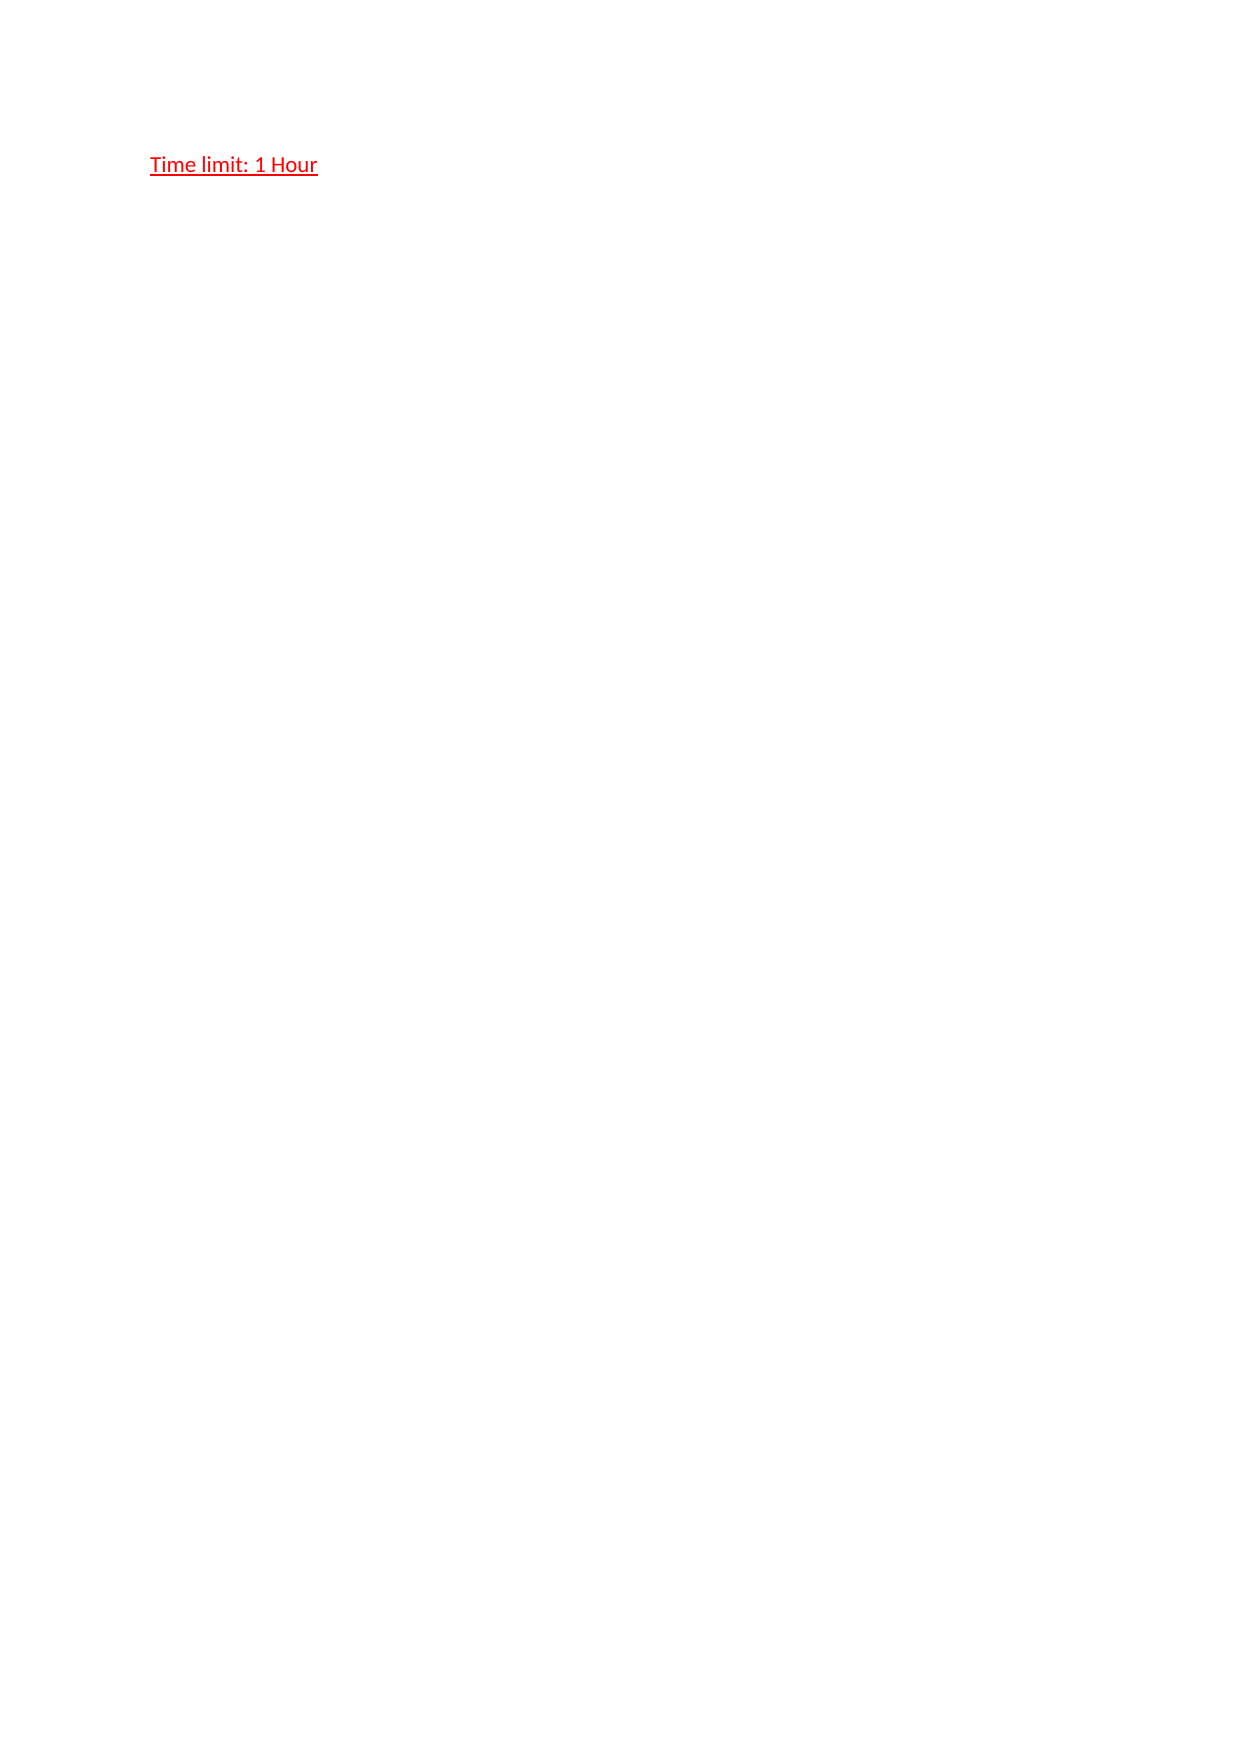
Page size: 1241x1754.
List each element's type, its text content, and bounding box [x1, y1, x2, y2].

text Time limit: 1 Hour [150, 150, 1090, 178]
